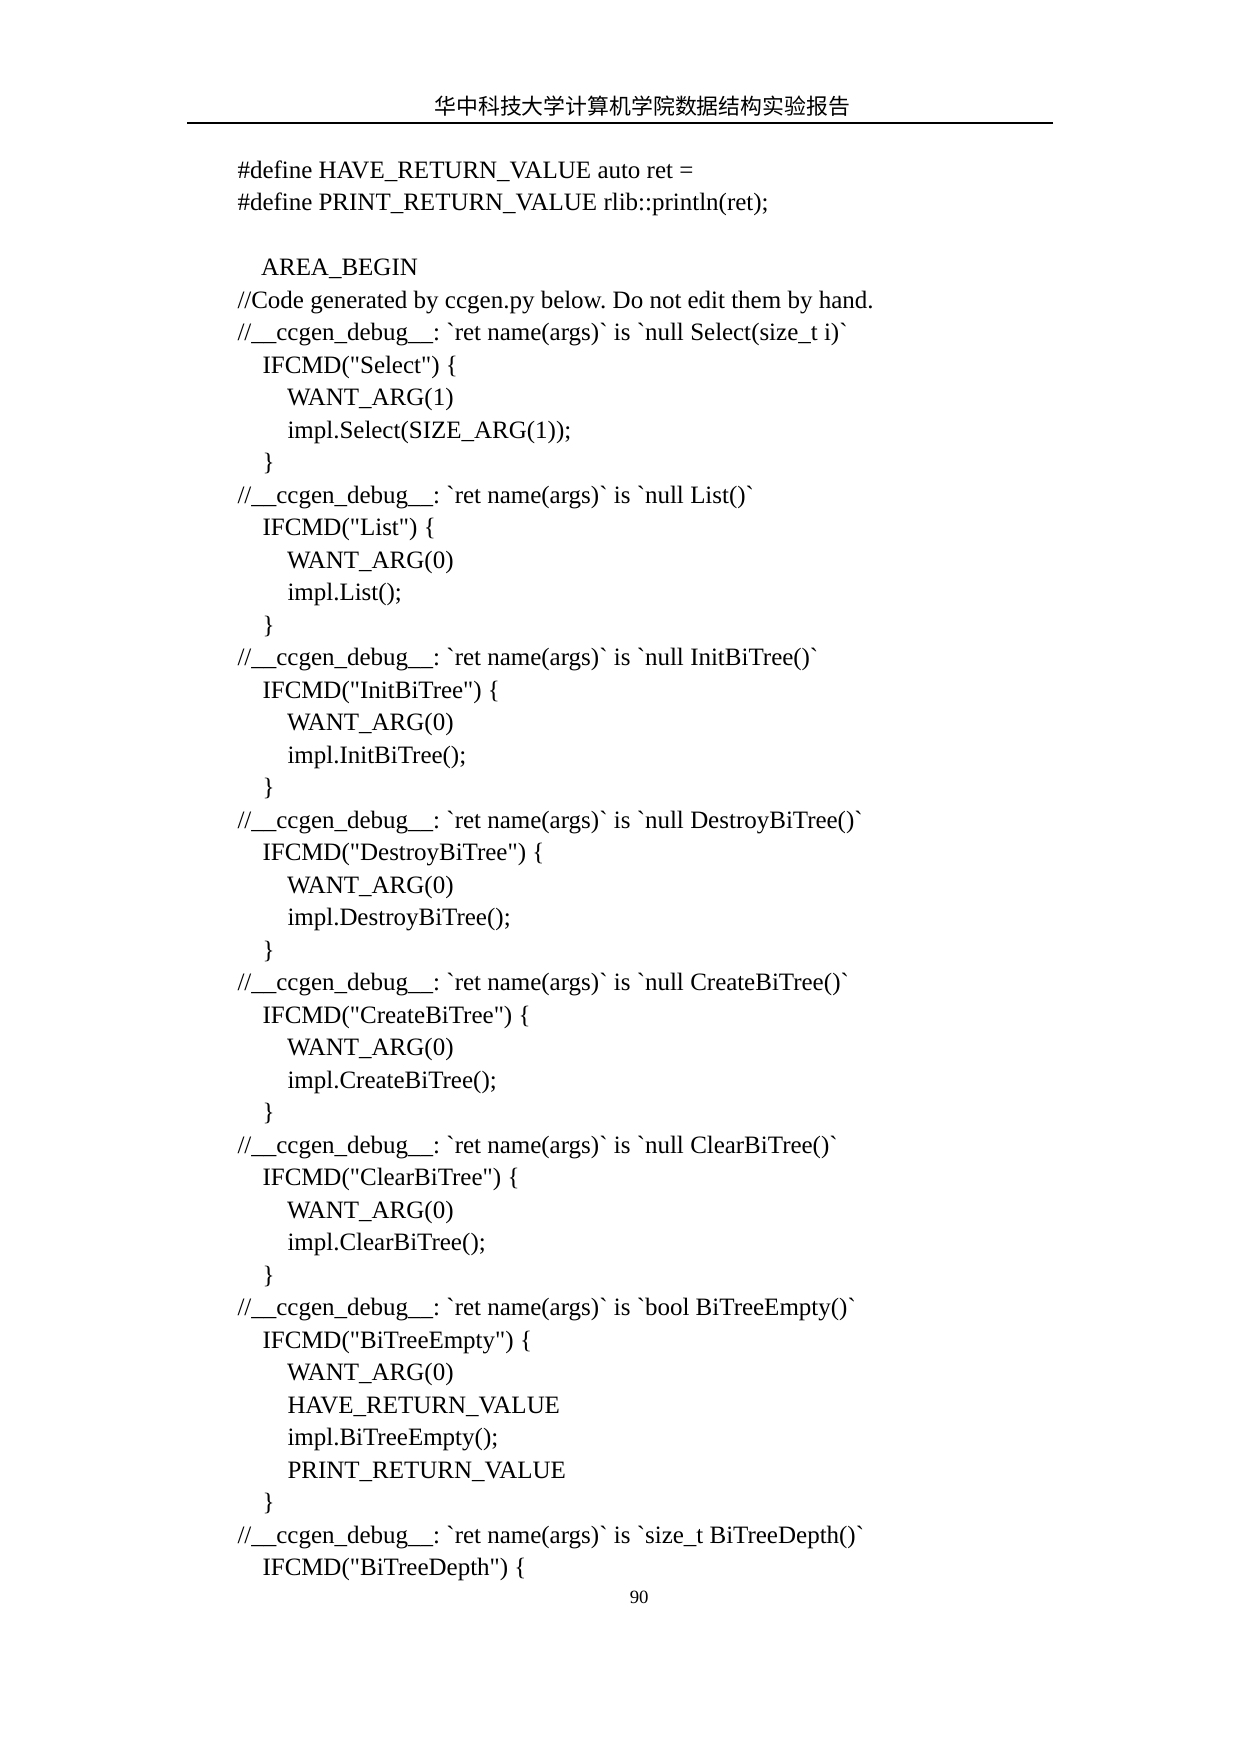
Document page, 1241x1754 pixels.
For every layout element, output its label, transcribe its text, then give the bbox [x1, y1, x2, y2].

text IFCMD("ClearBiTree") { [187, 1161, 1053, 1193]
text } [187, 608, 1053, 641]
text //__ccgen_debug__: `ret name(args)` is `null InitBiTree()` [187, 641, 1053, 673]
text //__ccgen_debug__: `ret name(args)` is `size_t BiTreeDepth()` [187, 1518, 1053, 1551]
text //__ccgen_debug__: `ret name(args)` is `null CreateBiTree()` [187, 966, 1053, 998]
text AREA_BEGIN [187, 251, 1053, 283]
text WANT_ARG(0) [187, 1031, 1053, 1063]
text impl.InitBiTree(); [187, 738, 1053, 771]
text impl.DestroyBiTree(); [187, 901, 1053, 933]
text IFCMD("BiTreeEmpty") { [187, 1323, 1053, 1356]
text WANT_ARG(0) [187, 868, 1053, 901]
text //__ccgen_debug__: `ret name(args)` is `bool BiTreeEmpty()` [187, 1291, 1053, 1323]
text PRINT_RETURN_VALUE [187, 1453, 1053, 1486]
text IFCMD("DestroyBiTree") { [187, 836, 1053, 868]
text IFCMD("List") { [187, 511, 1053, 543]
text } [187, 1486, 1053, 1518]
text IFCMD("InitBiTree") { [187, 673, 1053, 706]
text WANT_ARG(0) [187, 1356, 1053, 1388]
text //__ccgen_debug__: `ret name(args)` is `null List()` [187, 478, 1053, 511]
text } [187, 446, 1053, 478]
text } [187, 1096, 1053, 1128]
text impl.Select(SIZE_ARG(1)); [187, 413, 1053, 446]
text impl.CreateBiTree(); [187, 1063, 1053, 1096]
text WANT_ARG(1) [187, 381, 1053, 413]
text //__ccgen_debug__: `ret name(args)` is `null DestroyBiTree()` [187, 803, 1053, 836]
text HAVE_RETURN_VALUE [187, 1388, 1053, 1421]
text //__ccgen_debug__: `ret name(args)` is `null ClearBiTree()` [187, 1128, 1053, 1161]
text } [187, 933, 1053, 966]
text } [187, 771, 1053, 803]
text WANT_ARG(0) [187, 1193, 1053, 1226]
text #define PRINT_RETURN_VALUE rlib::println(ret); [187, 186, 1053, 218]
text //__ccgen_debug__: `ret name(args)` is `null Select(size_t i)` [187, 316, 1053, 348]
text WANT_ARG(0) [187, 706, 1053, 738]
text WANT_ARG(0) [187, 543, 1053, 576]
text } [187, 1258, 1053, 1291]
text impl.BiTreeEmpty(); [187, 1421, 1053, 1453]
text IFCMD("BiTreeDepth") { [187, 1551, 1053, 1583]
text impl.ClearBiTree(); [187, 1226, 1053, 1258]
text IFCMD("Select") { [187, 348, 1053, 381]
text IFCMD("CreateBiTree") { [187, 998, 1053, 1031]
text impl.List(); [187, 576, 1053, 608]
text //Code generated by ccgen.py below. Do not edit them by hand. [187, 283, 1053, 316]
text #define HAVE_RETURN_VALUE auto ret = [187, 153, 1053, 186]
